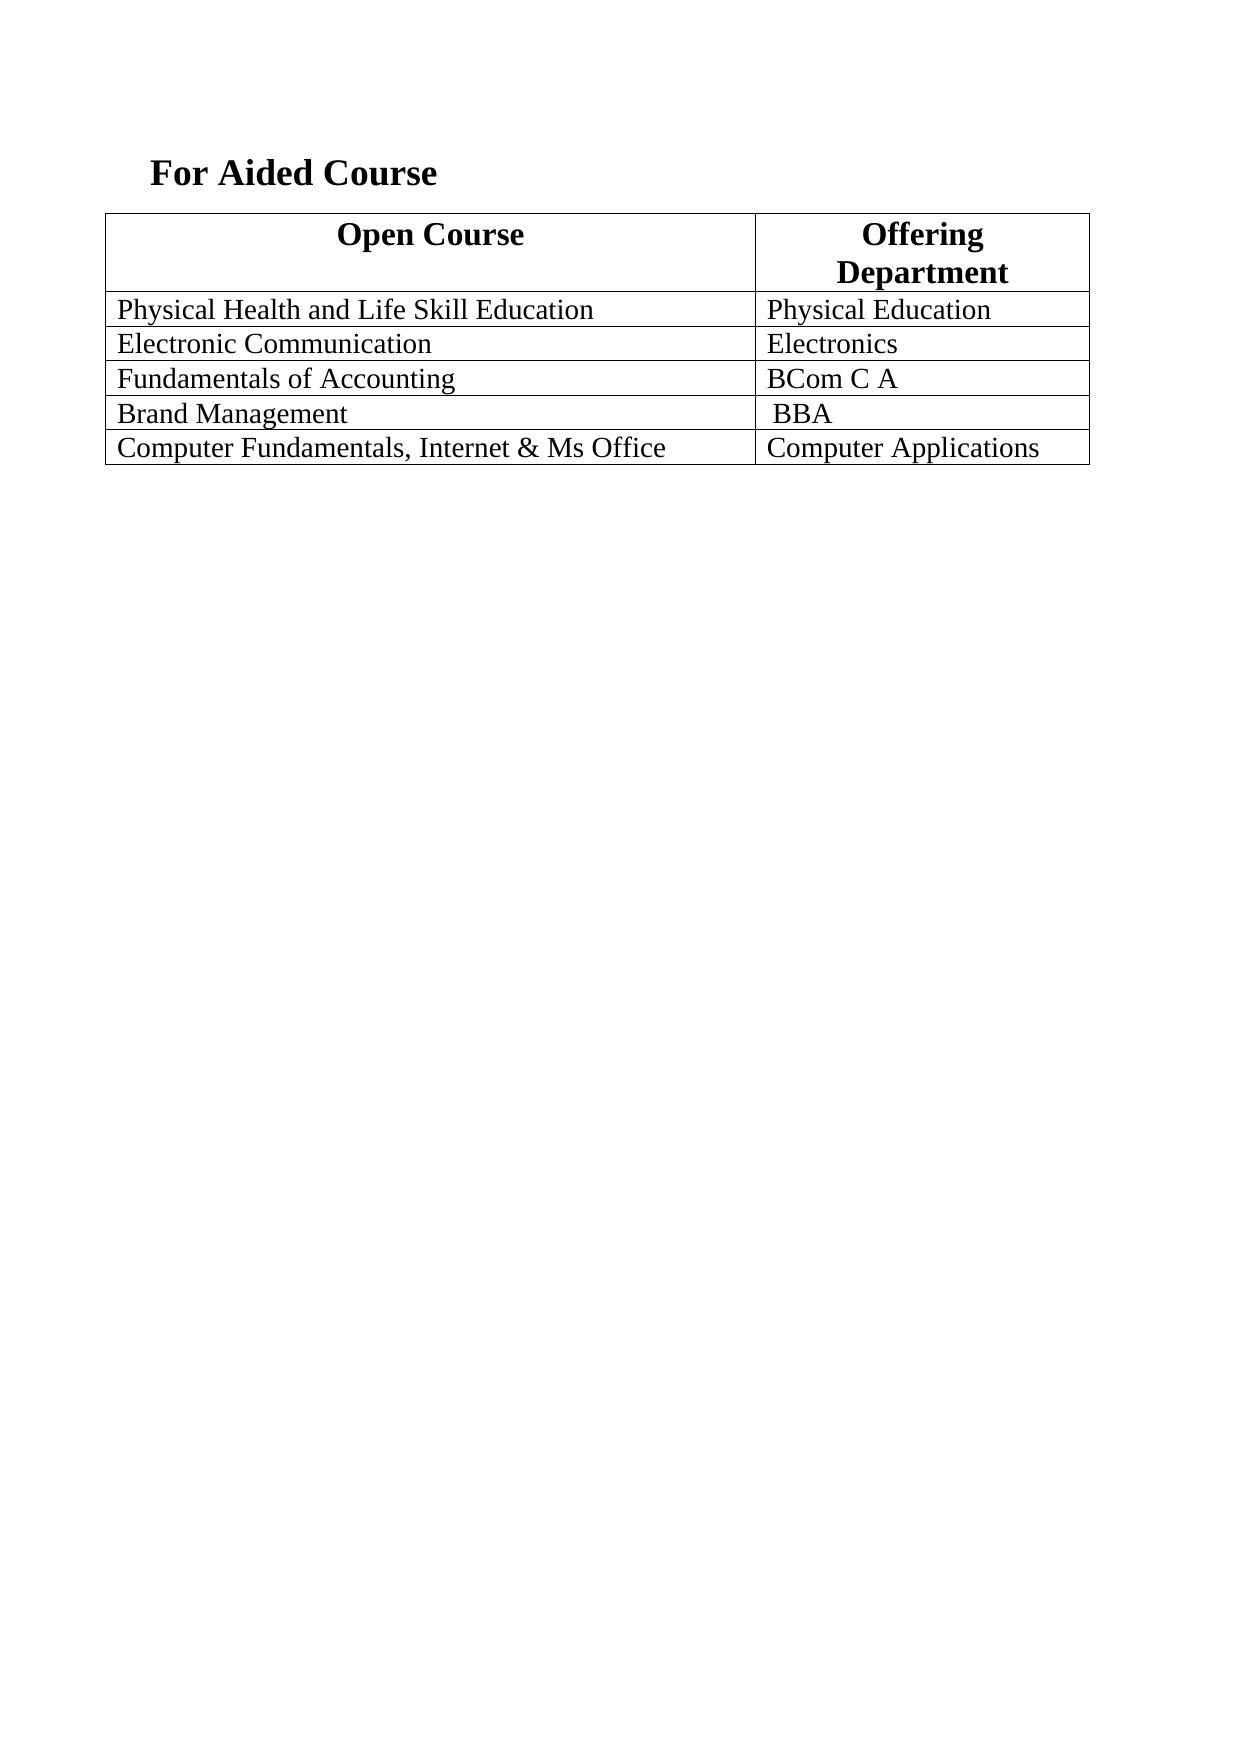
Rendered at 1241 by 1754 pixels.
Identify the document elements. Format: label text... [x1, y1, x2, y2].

table_cell Electronic Communication [106, 327, 755, 360]
table_header Open Course [106, 214, 755, 291]
table_cell Brand Management [106, 396, 755, 429]
table_cell Computer Applications [756, 430, 1089, 464]
text For Aided Course [150, 150, 1090, 193]
table_cell BCom C A [756, 361, 1089, 395]
table_cell BBA [756, 396, 1089, 429]
table_cell Computer Fundamentals, Internet & Ms Office [106, 430, 755, 464]
table_header Offering Department [756, 214, 1089, 291]
table_cell Fundamentals of Accounting [106, 361, 755, 395]
table_cell Electronics [756, 327, 1089, 360]
table_cell Physical Health and Life Skill Education [106, 292, 755, 326]
table_cell Physical Education [756, 292, 1089, 326]
